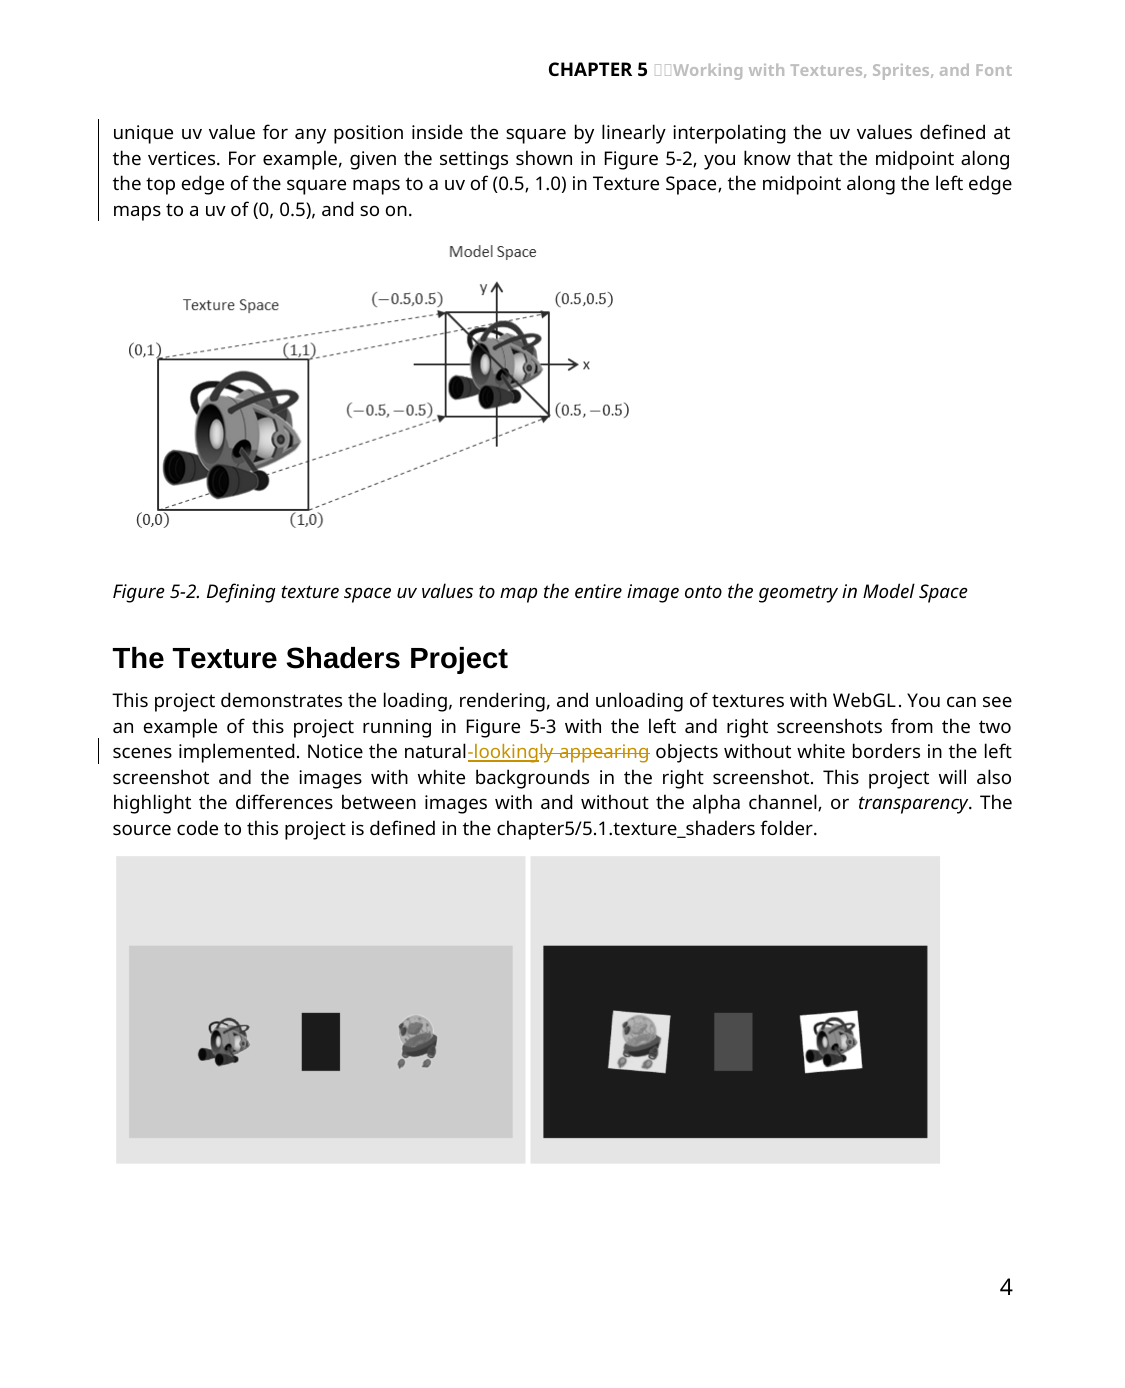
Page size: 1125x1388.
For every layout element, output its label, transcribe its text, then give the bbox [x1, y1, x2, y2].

text This project demonstrates the loading, rendering, and unloading of textures with WebGL. You can see an example of this project running in Figure 5-3 with the left and right screenshots from the two scenes implemented. Notice the natural objects without white borders in the left screenshot and the images with white backgrounds in the right screenshot. This project will also highlight the differences between images with and without the alpha channel, or transparency. The source code to this project is defined in the chapter5/5.1.texture_shaders folder. [112, 687, 1012, 841]
subtitle The Texture Shaders Project [112, 641, 1012, 675]
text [112, 119, 1012, 221]
text Figure 5-2. Defining texture space uv values to map the entire image onto the geometry in Model Space [112, 578, 1012, 604]
